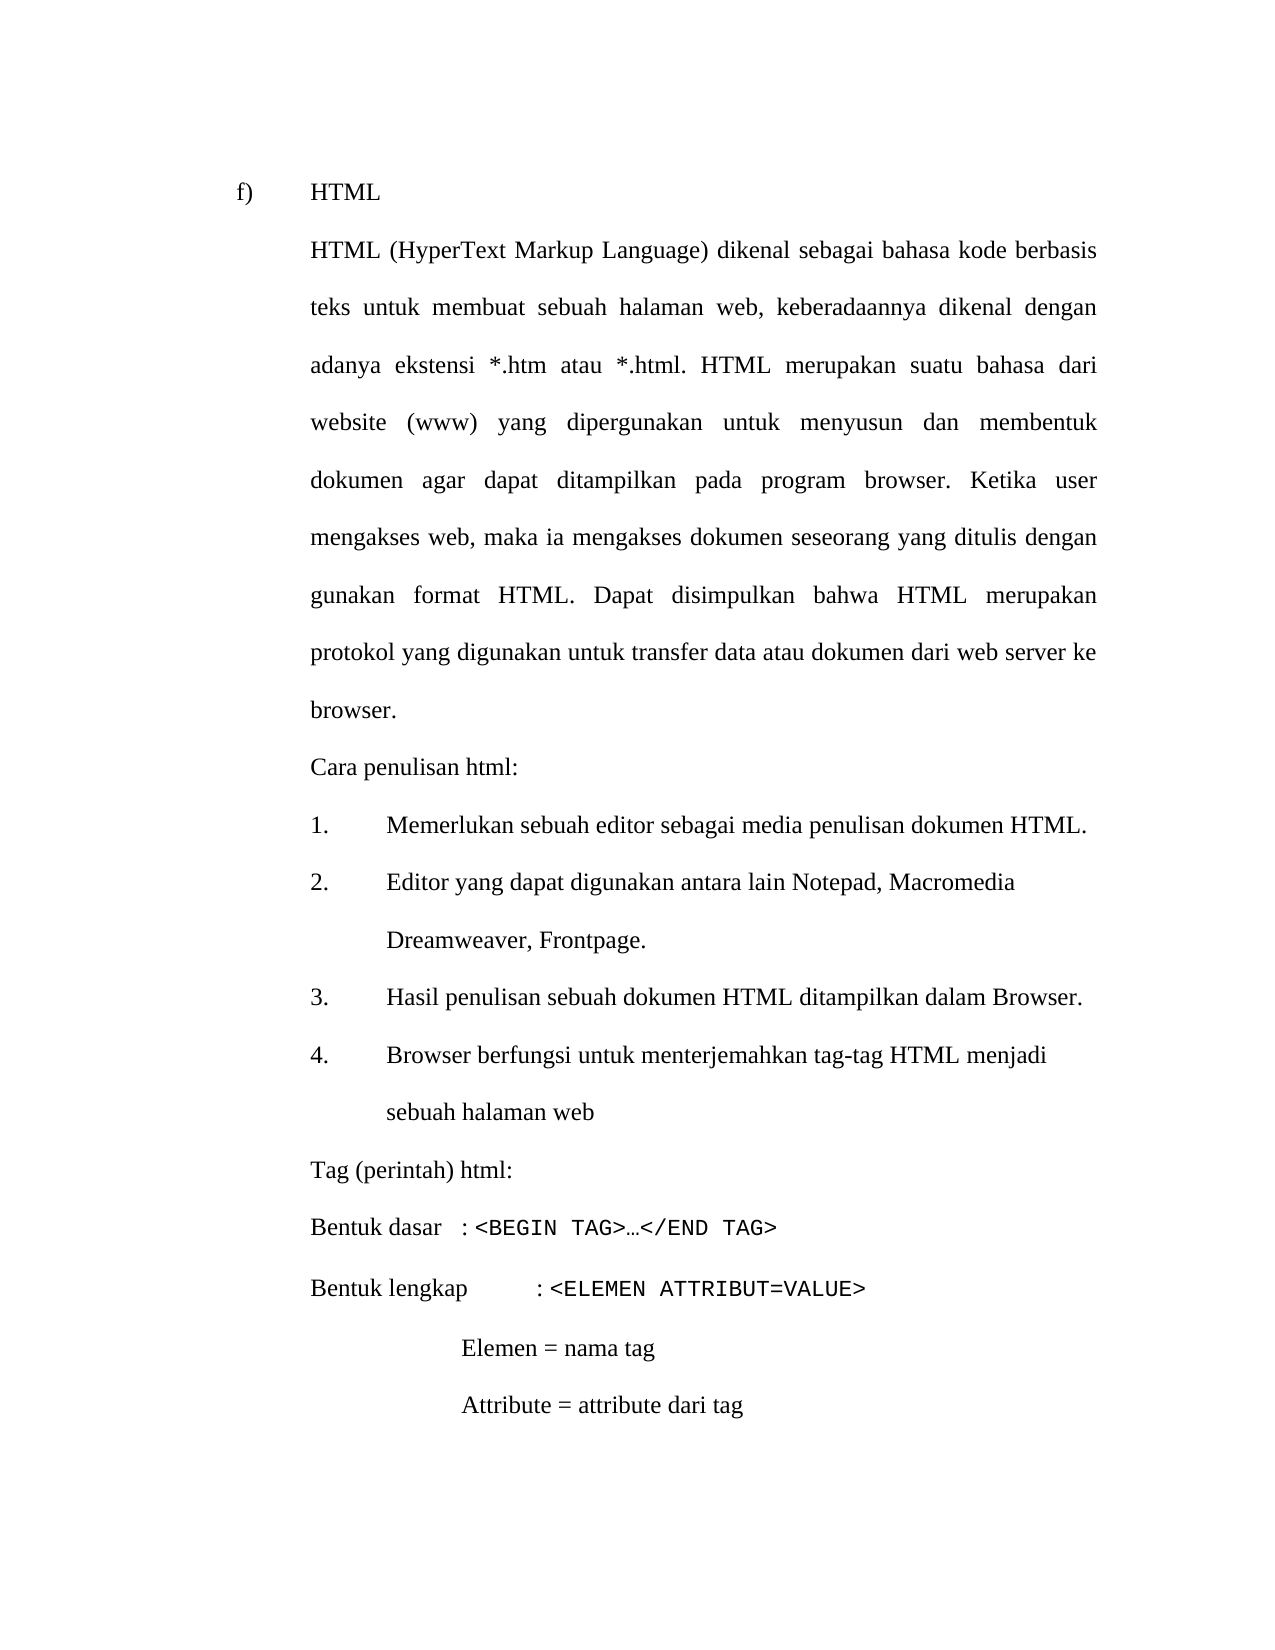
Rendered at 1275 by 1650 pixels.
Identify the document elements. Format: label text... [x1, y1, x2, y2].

list Hasil penulisan sebuah dokumen HTML ditampilkan dalam Browser. [310, 982, 1098, 1011]
list Cara penulisan html: [310, 752, 1098, 781]
text Tag (perintah) html: [310, 1155, 1098, 1183]
list Editor yang dapat digunakan antara lain Notepad, Macromedia [310, 867, 1098, 896]
list Browser berfungsi untuk menterjemahkan tag-tag HTML menjadi [310, 1040, 1098, 1068]
text Attribute = attribute dari tag [310, 1391, 1098, 1419]
list Dreamweaver, Frontpage. [385, 925, 1098, 953]
list HTML [236, 177, 1098, 206]
text Elemen = nama tag [310, 1333, 1098, 1362]
text Bentuk lengkap : <ELEMEN ATTRIBUT=VALUE> [310, 1273, 1098, 1303]
list HTML (HyperText Markup Language) dikenal sebagai bahasa kode berbasis teks untuk membuat sebuah halaman web, keberadaannya dikenal dengan adanya ekstensi *.htm atau *.html. HTML merupakan suatu bahasa dari website (www) yang dipergunakan untuk menyusun dan membentuk dokumen agar dapat ditampilkan pada program browser. Ketika user mengakses web, maka ia mengakses dokumen seseorang yang ditulis dengan gunakan format HTML. Dapat disimpulkan bahwa HTML merupakan protokol yang digunakan untuk transfer data atau dokumen dari web server ke browser. [310, 235, 1098, 723]
list sebuah halaman web [385, 1097, 1098, 1126]
text Bentuk dasar : <BEGIN TAG>…</END TAG> [310, 1212, 1098, 1242]
list Memerlukan sebuah editor sebagai media penulisan dokumen HTML. [310, 810, 1098, 838]
